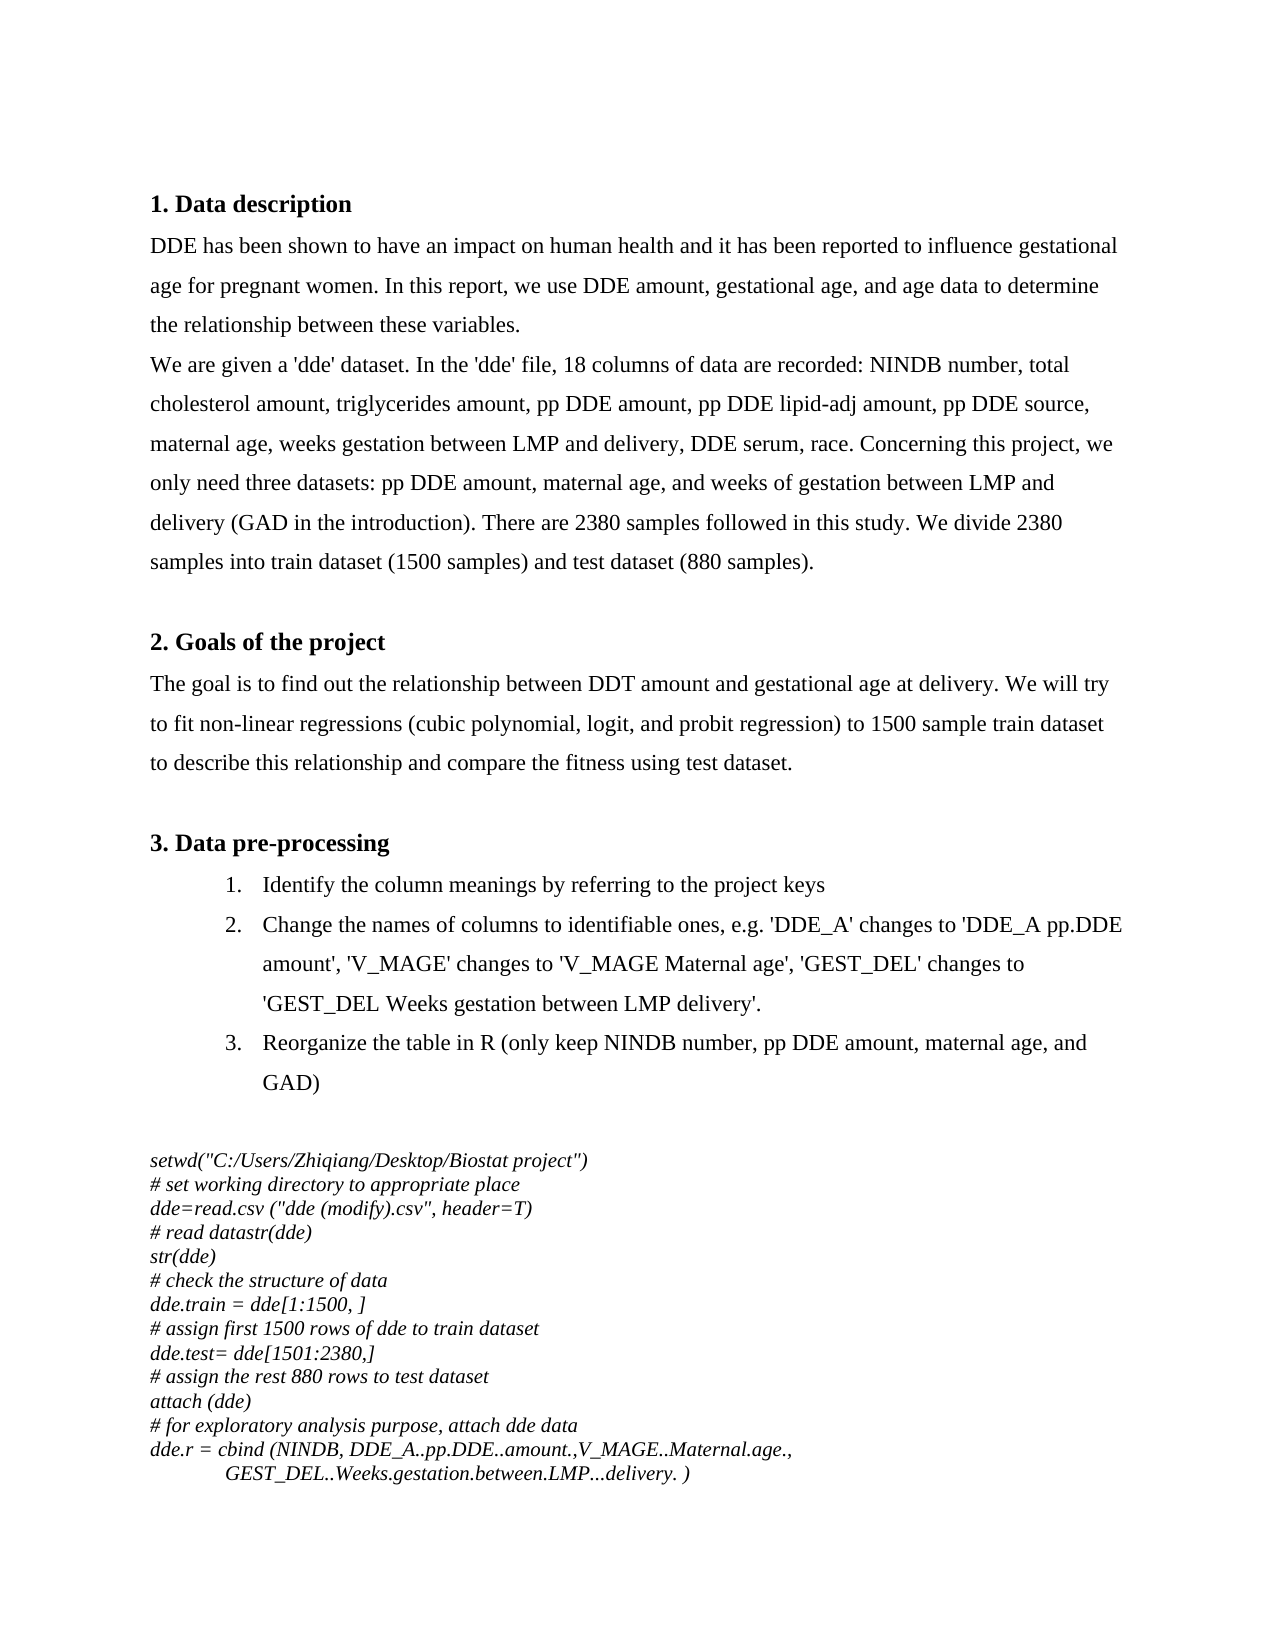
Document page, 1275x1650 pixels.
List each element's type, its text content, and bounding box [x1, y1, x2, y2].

text # check the structure of data [150, 1268, 1125, 1292]
text # set working directory to appropriate place [150, 1172, 1125, 1196]
text str(dde) [150, 1244, 1125, 1268]
text DDE has been shown to have an impact on human health and it has been reported to influence gestational age for pregnant women. In this report, we use DDE amount, gestational age, and age data to determine the relationship between these variables. [150, 233, 1125, 338]
list Identify the column meanings by referring to the project keys [225, 872, 1125, 898]
text setwd("C:/Users/Zhiqiang/Desktop/Biostat project") [150, 1148, 1125, 1172]
list Reorganize the table in R (only keep NINDB number, pp DDE amount, maternal age, and GAD) [225, 1029, 1125, 1095]
text dde.test= dde[1501:2380,] [150, 1340, 1125, 1364]
text 2. Goals of the project [150, 627, 1125, 656]
list Change the names of columns to identifiable ones, e.g. 'DDE_A' changes to 'DDE_A pp.DDE amount', 'V_MAGE' changes to 'V_MAGE Maternal age', 'GEST_DEL' changes to 'GEST_DEL Weeks gestation between LMP delivery'. [225, 911, 1125, 1016]
text dde=read.csv ("dde (modify).csv", header=T) [150, 1196, 1125, 1220]
text The goal is to find out the relationship between DDT amount and gestational age at delivery. We will try to fit non-linear regressions (cubic polynomial, logit, and probit regression) to 1500 sample train dataset to describe this relationship and compare the fitness using test dataset. [150, 671, 1125, 776]
text # assign first 1500 rows of dde to train dataset [150, 1316, 1125, 1340]
text dde.r = cbind (NINDB, DDE_A..pp.DDE..amount.,V_MAGE..Maternal.age., GEST_DEL..Weeks.gestation.between.LMP...delivery. ) [150, 1437, 1125, 1485]
text # for exploratory analysis purpose, attach dde data [150, 1413, 1125, 1437]
text dde.train = dde[1:1500, ] [150, 1292, 1125, 1316]
text # read datastr(dde) [150, 1220, 1125, 1244]
text # assign the rest 880 rows to test dataset [150, 1364, 1125, 1388]
text We are given a 'dde' dataset. In the 'dde' file, 18 columns of data are recorded: NINDB number, total cholesterol amount, triglycerides amount, pp DDE amount, pp DDE lipid-adj amount, pp DDE source, maternal age, weeks gestation between LMP and delivery, DDE serum, race. Concerning this project, we only need three datasets: pp DDE amount, maternal age, and weeks of gestation between LMP and delivery (GAD in the introduction). There are 2380 samples followed in this study. We divide 2380 samples into train dataset (1500 samples) and test dataset (880 samples). [150, 351, 1125, 575]
text 1. Data description [150, 189, 1125, 218]
text 3. Data pre-processing [150, 828, 1125, 857]
text attach (dde) [150, 1388, 1125, 1413]
